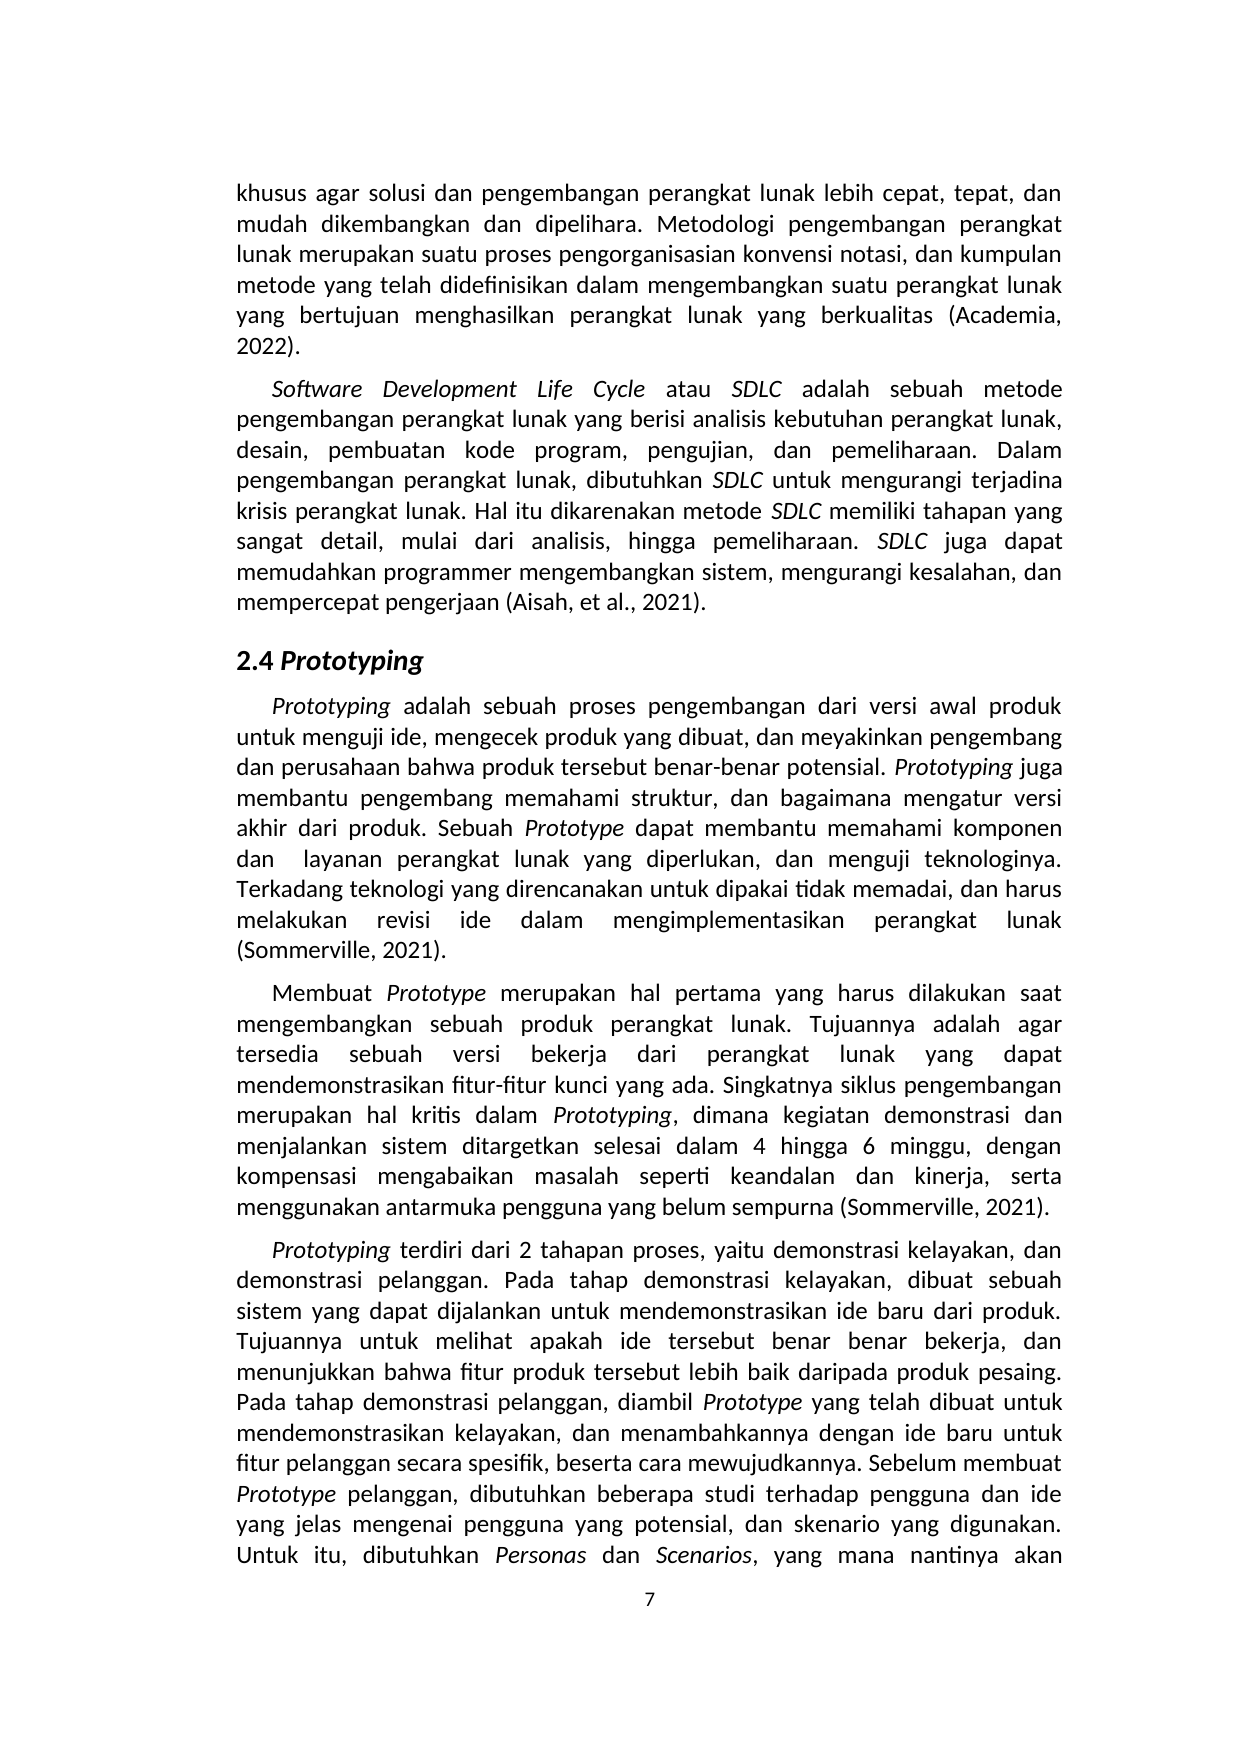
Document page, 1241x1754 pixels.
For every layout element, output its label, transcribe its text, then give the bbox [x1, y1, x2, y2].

text Membuat Prototype merupakan hal pertama yang harus dilakukan saat mengembangkan sebuah produk perangkat lunak. Tujuannya adalah agar tersedia sebuah versi bekerja dari perangkat lunak yang dapat mendemonstrasikan fitur-fitur kunci yang ada. Singkatnya siklus pengembangan merupakan hal kritis dalam Prototyping, dimana kegiatan demonstrasi dan menjalankan sistem ditargetkan selesai dalam 4 hingga 6 minggu, dengan kompensasi mengabaikan masalah seperti keandalan dan kinerja, serta menggunakan antarmuka pengguna yang belum sempurna (Sommerville, 2021). [236, 977, 1063, 1221]
text Prototyping adalah sebuah proses pengembangan dari versi awal produk untuk menguji ide, mengecek produk yang dibuat, dan meyakinkan pengembang dan perusahaan bahwa produk tersebut benar-benar potensial. Prototyping juga membantu pengembang memahami struktur, dan bagaimana mengatur versi akhir dari produk. Sebuah Prototype dapat membantu memahami komponen dan layanan perangkat lunak yang diperlukan, dan menguji teknologinya. Terkadang teknologi yang direncanakan untuk dipakai tidak memadai, dan harus melakukan revisi ide dalam mengimplementasikan perangkat lunak (Sommerville, 2021). [236, 690, 1063, 965]
text Software Development Life Cycle atau SDLC adalah sebuah metode pengembangan perangkat lunak yang berisi analisis kebutuhan perangkat lunak, desain, pembuatan kode program, pengujian, dan pemeliharaan. Dalam pengembangan perangkat lunak, dibutuhkan SDLC untuk mengurangi terjadina krisis perangkat lunak. Hal itu dikarenakan metode SDLC memiliki tahapan yang sangat detail, mulai dari analisis, hingga pemeliharaan. SDLC juga dapat memudahkan programmer mengembangkan sistem, mengurangi kesalahan, dan mempercepat pengerjaan (Aisah, et al., 2021). [236, 373, 1063, 617]
subtitle Prototyping [236, 642, 1063, 678]
